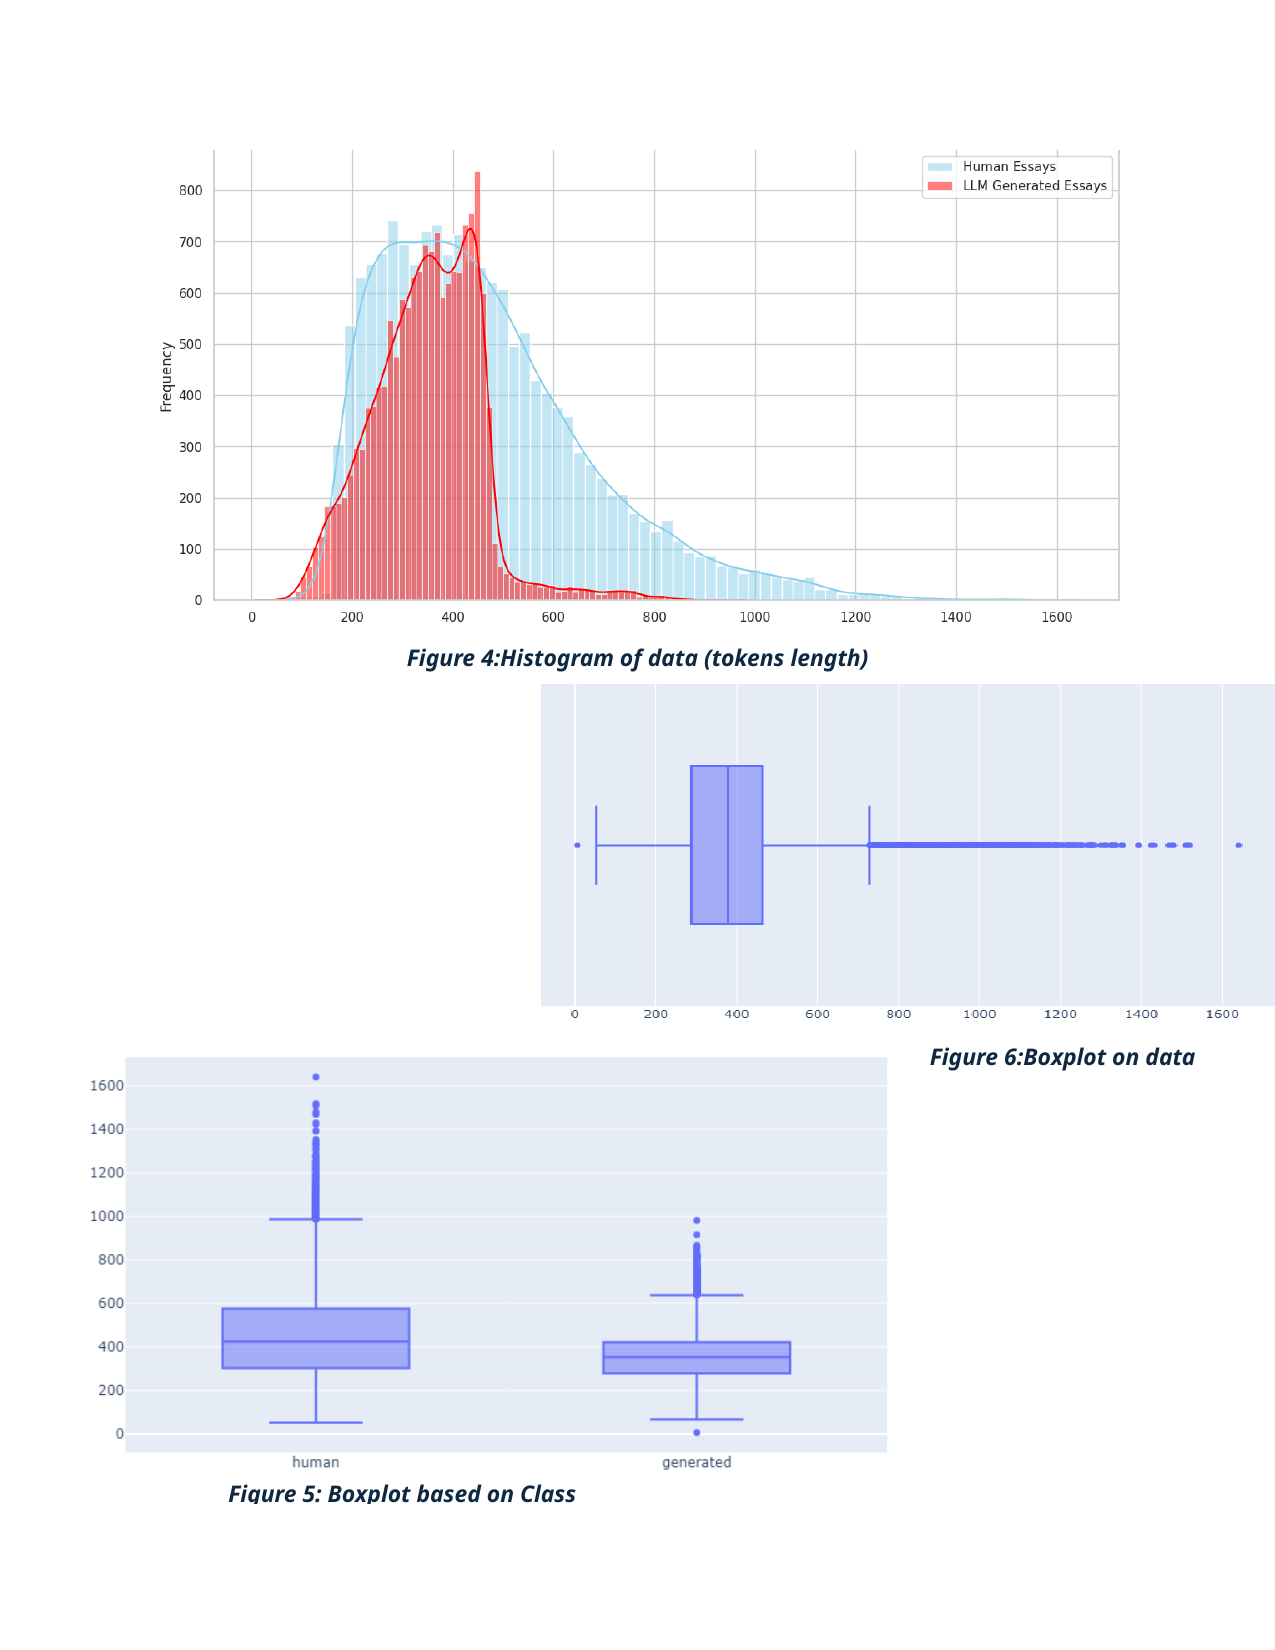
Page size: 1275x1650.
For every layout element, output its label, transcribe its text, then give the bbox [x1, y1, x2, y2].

picture [540, 680, 1275, 1029]
picture [89, 1056, 893, 1504]
picture [150, 150, 1125, 623]
text Figure 4:Histogram of data (tokens length) [150, 642, 1125, 673]
